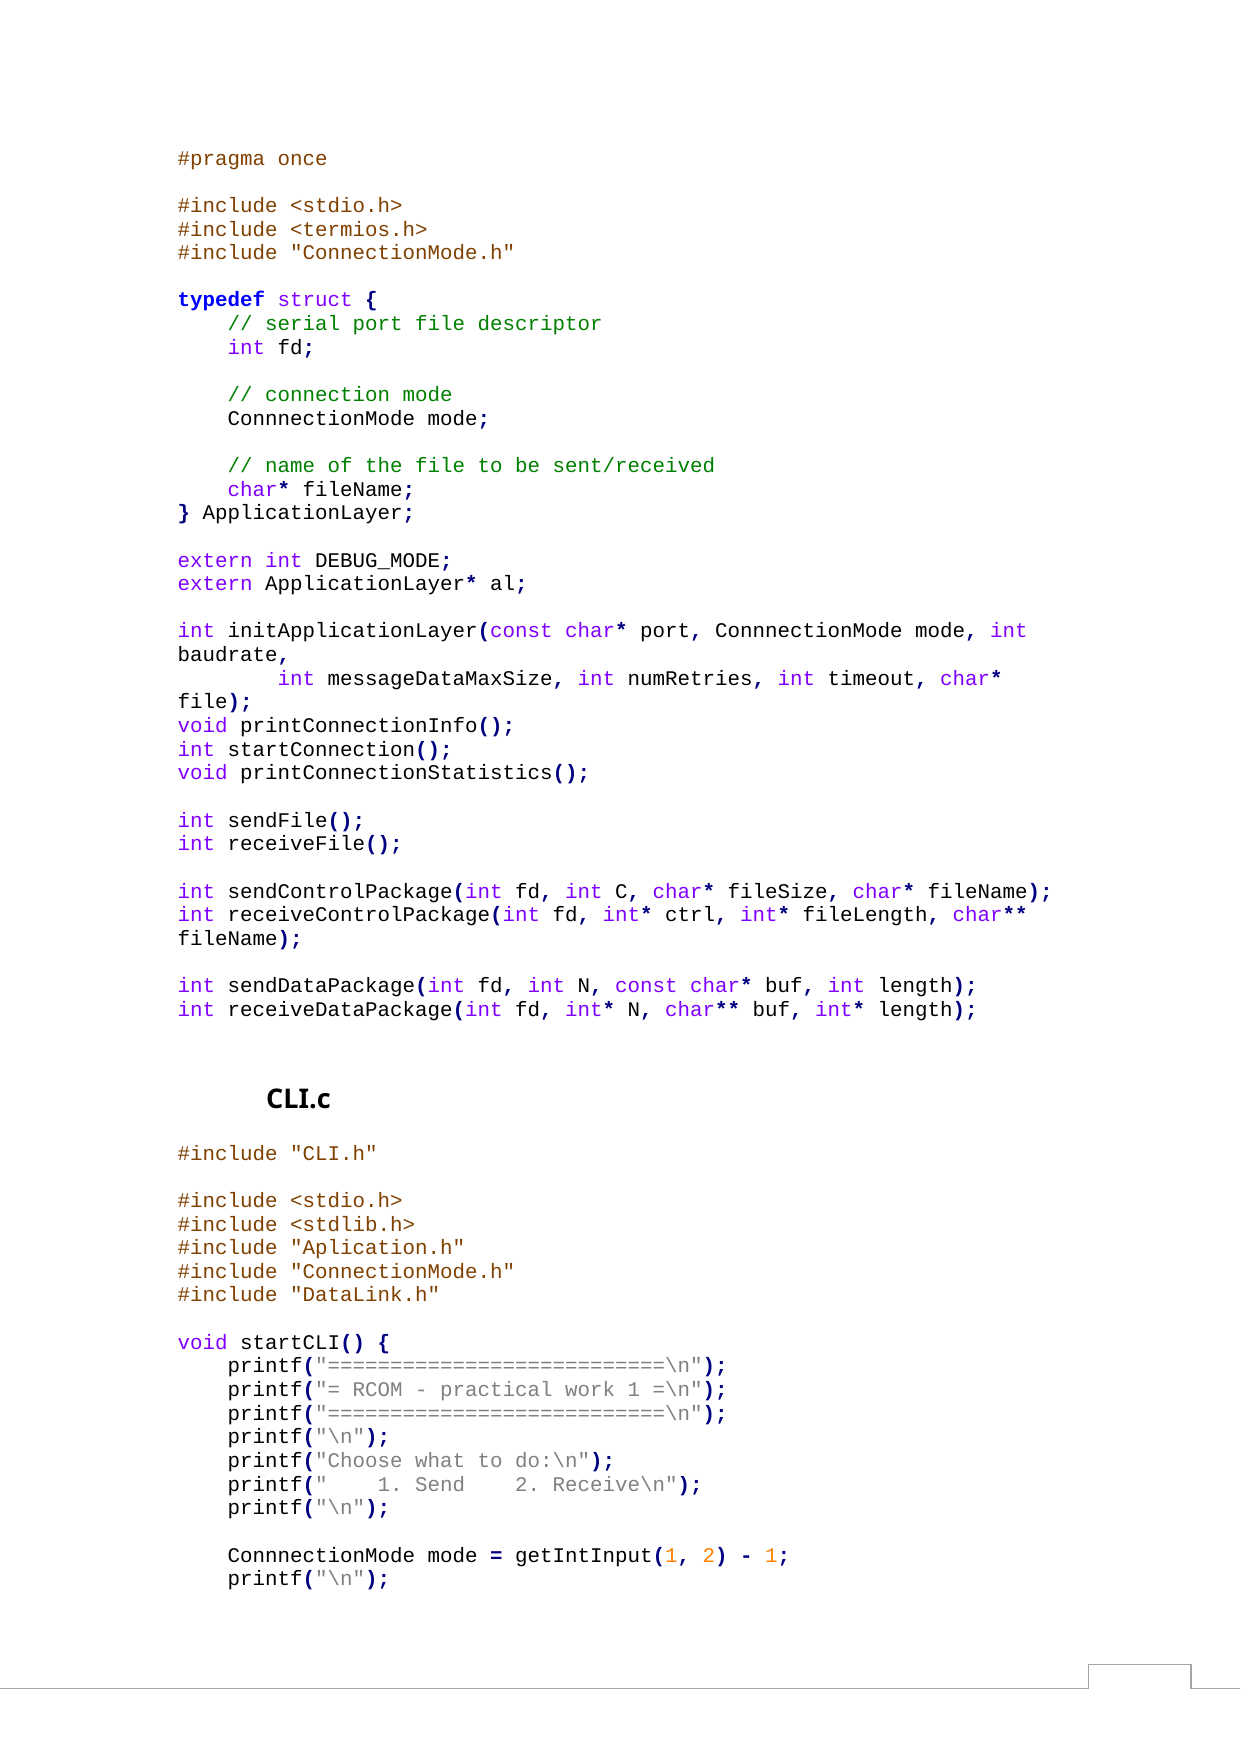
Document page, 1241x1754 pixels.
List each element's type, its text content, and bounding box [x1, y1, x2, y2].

text char* fileName; [177, 479, 1063, 502]
text void startCLI() { [177, 1332, 1063, 1355]
text #include <stdio.h> [177, 195, 1063, 218]
text // connection mode [177, 384, 1063, 408]
text int sendControlPackage(int fd, int C, char* fileSize, char* fileName); [177, 881, 1063, 904]
text int sendDataPackage(int fd, int N, const char* buf, int length); [177, 975, 1063, 999]
text printf("===========================\n"); [177, 1403, 1063, 1426]
text void printConnectionStatistics(); [177, 762, 1063, 786]
text printf("\n"); [177, 1426, 1063, 1450]
text #include "ConnectionMode.h" [177, 1261, 1063, 1284]
text printf("Choose what to do:\n"); [177, 1450, 1063, 1474]
text int sendFile(); [177, 810, 1063, 833]
text #include "CLI.h" [177, 1143, 1063, 1166]
text printf(" 1. Send 2. Receive\n"); [177, 1474, 1063, 1497]
text void printConnectionInfo(); [177, 715, 1063, 739]
text int startConnection(); [177, 739, 1063, 762]
text int receiveControlPackage(int fd, int* ctrl, int* fileLength, char** fileName); [177, 904, 1063, 952]
text extern ApplicationLayer* al; [177, 573, 1063, 597]
text printf("\n"); [177, 1497, 1063, 1521]
text printf("\n"); [177, 1568, 1063, 1592]
text int messageDataMaxSize, int numRetries, int timeout, char* file); [177, 668, 1063, 715]
text #include "DataLink.h" [177, 1284, 1063, 1308]
text #include <termios.h> [177, 218, 1063, 242]
subtitle CLI.c [177, 1079, 1063, 1116]
text printf("= RCOM - practical work 1 =\n"); [177, 1379, 1063, 1403]
text int receiveDataPackage(int fd, int* N, char** buf, int* length); [177, 999, 1063, 1022]
text // serial port file descriptor [177, 313, 1063, 337]
text } ApplicationLayer; [177, 502, 1063, 526]
text ConnnectionMode mode; [177, 408, 1063, 431]
text typedef struct { [177, 289, 1063, 313]
text #include "Aplication.h" [177, 1237, 1063, 1261]
text #include <stdio.h> [177, 1190, 1063, 1213]
text #pragma once [177, 148, 1063, 171]
text int initApplicationLayer(const char* port, ConnnectionMode mode, int baudrate, [177, 621, 1063, 668]
text int receiveFile(); [177, 833, 1063, 857]
text ConnnectionMode mode = getIntInput(1, 2) - 1; [177, 1544, 1063, 1568]
text #include <stdlib.h> [177, 1213, 1063, 1237]
text // name of the file to be sent/received [177, 455, 1063, 479]
text int fd; [177, 337, 1063, 360]
text #include "ConnectionMode.h" [177, 242, 1063, 266]
text extern int DEBUG_MODE; [177, 549, 1063, 573]
text printf("===========================\n"); [177, 1355, 1063, 1379]
